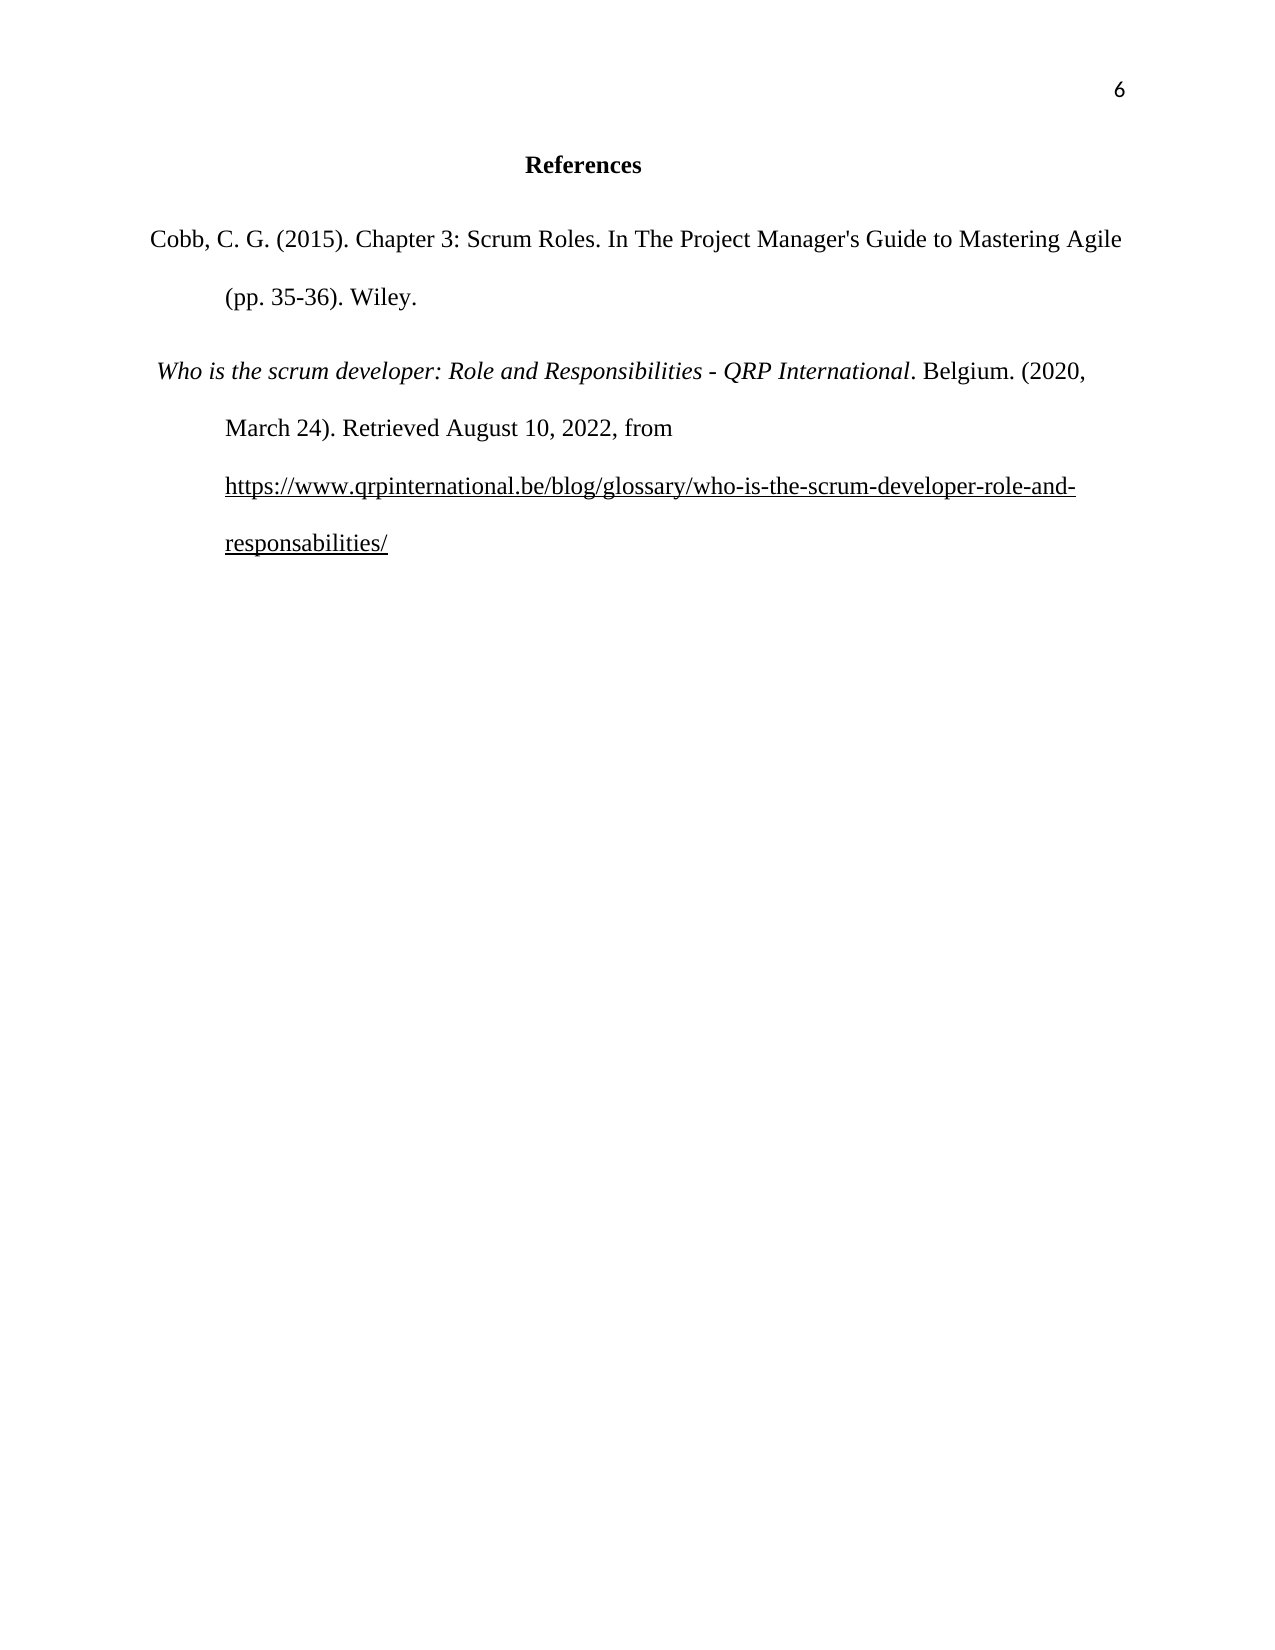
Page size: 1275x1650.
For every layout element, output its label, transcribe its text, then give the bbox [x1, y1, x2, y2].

text References [450, 150, 1125, 179]
text Who is the scrum developer: Role and Responsibilities - QRP International. Belgium. (2020, March 24). Retrieved August 10, 2022, from https://www.qrpinternational.be/blog/glossary/who-is-the-scrum-developer-role-and-responsabilities/ [150, 356, 1125, 557]
text Cobb, C. G. (2015). Chapter 3: Scrum Roles. In The Project Manager's Guide to Mastering Agile (pp. 35-36). Wiley. [150, 224, 1125, 310]
